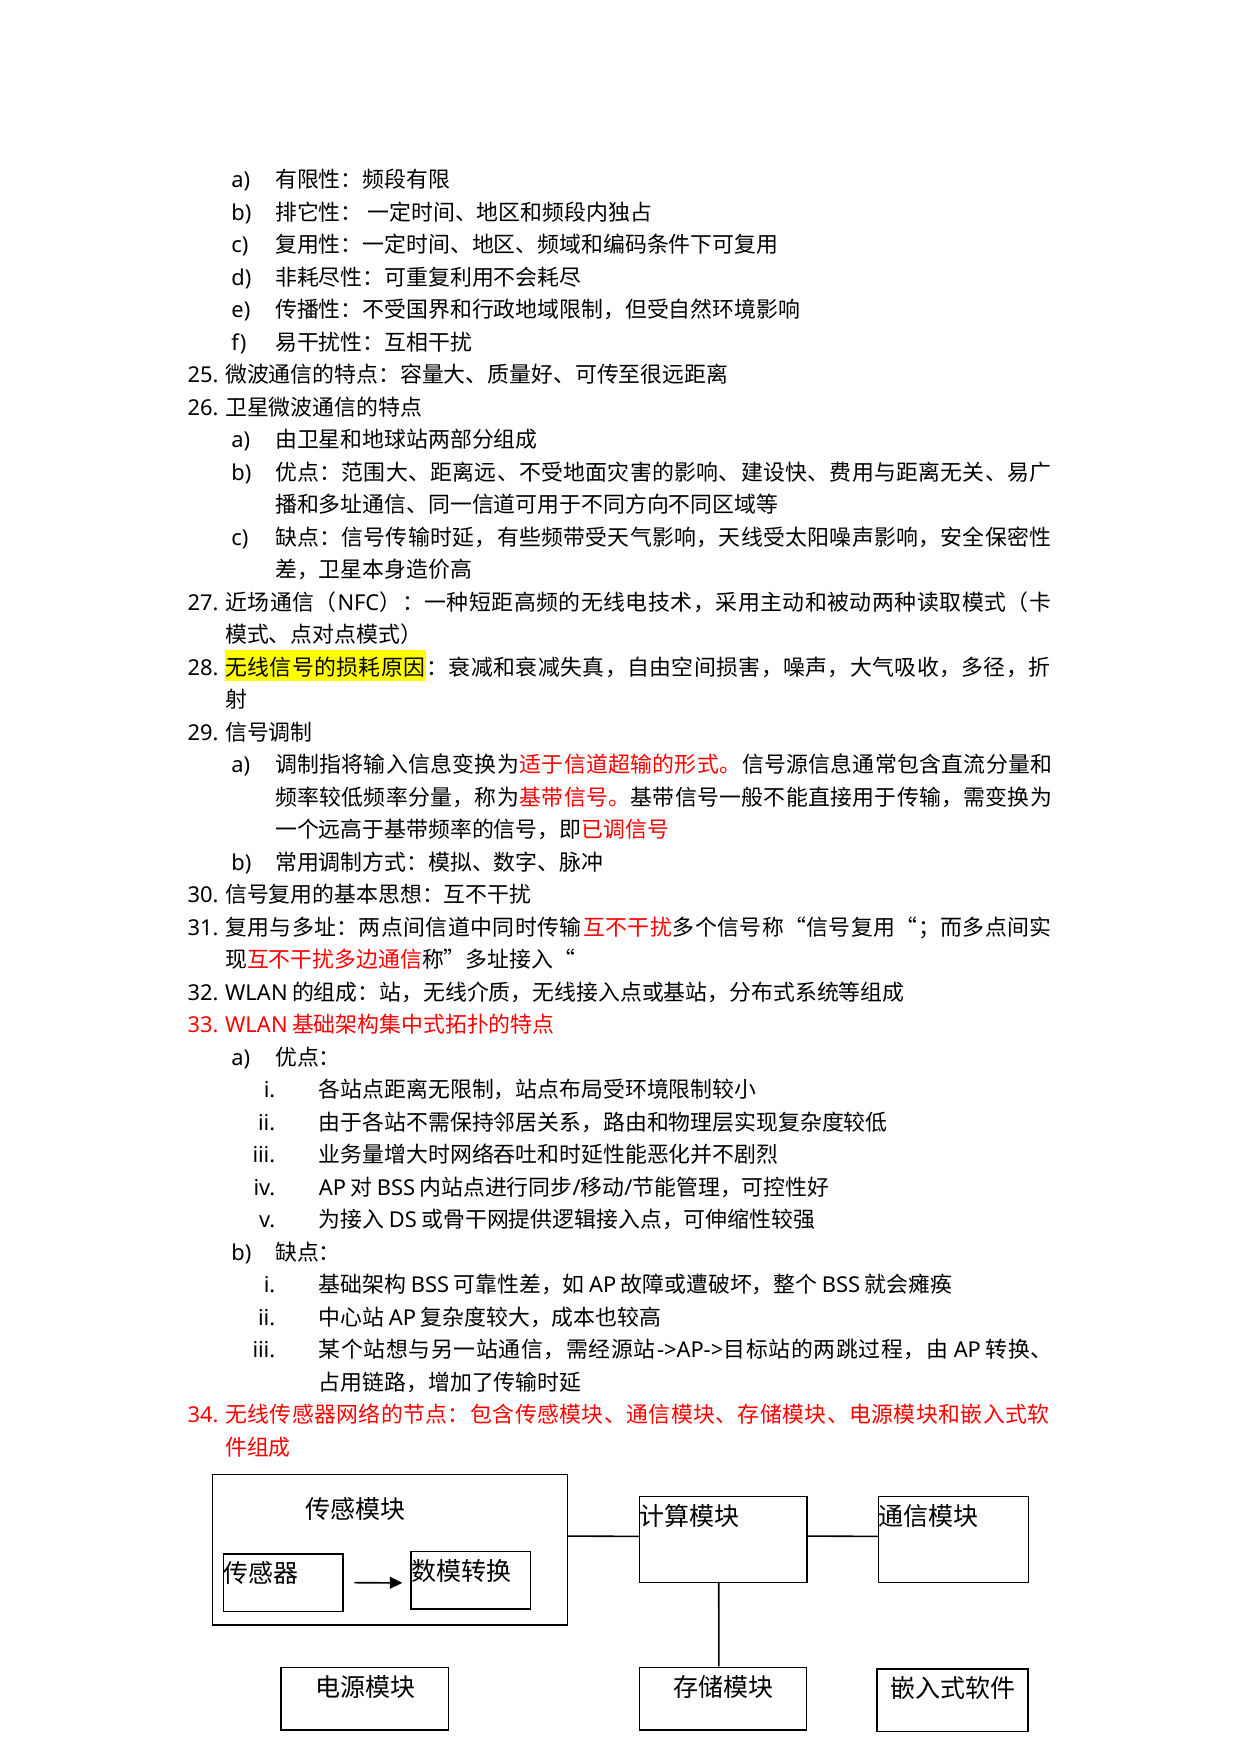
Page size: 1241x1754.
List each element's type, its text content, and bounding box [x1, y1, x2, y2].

list WLAN基础架构集中式拓扑的特点 [187, 1007, 1053, 1039]
list 业务量增大时网络吞吐和时延性能恶化并不剧烈 [275, 1137, 1053, 1169]
list 微波通信的特点：容量大、质量好、可传至很远距离 [187, 357, 1053, 389]
list 排它性： 一定时间、地区和频段内独占 [231, 194, 1053, 227]
list 优点： [231, 1039, 1053, 1072]
list 缺点：信号传输时延，有些频带受天气影响，天线受太阳噪声影响，安全保密性差，卫星本身造价高 [231, 519, 1053, 584]
list 信号复用的基本思想：互不干扰 [187, 877, 1053, 909]
list 无线传感器网络的节点：包含传感模块、通信模块、存储模块、电源模块和嵌入式软件组成 [187, 1397, 1053, 1462]
list 近场通信（NFC）：一种短距高频的无线电技术，采用主动和被动两种读取模式（卡模式、点对点模式） [187, 584, 1053, 649]
list 某个站想与另一站通信，需经源站->AP->目标站的两跳过程，由AP转换、占用链路，增加了传输时延 [275, 1332, 1053, 1397]
list 基础架构BSS可靠性差，如AP故障或遭破坏，整个BSS就会瘫痪 [275, 1267, 1053, 1299]
list 复用与多址：两点间信道中同时传输互不干扰多个信号称“信号复用“；而多点间实现互不干扰多边通信称”多址接入“ [187, 909, 1053, 974]
list 信号调制 [187, 714, 1053, 747]
list 复用性：一定时间、地区、频域和编码条件下可复用 [231, 227, 1053, 259]
list 常用调制方式：模拟、数字、脉冲 [231, 844, 1053, 877]
list 优点：范围大、距离远、不受地面灾害的影响、建设快、费用与距离无关、易广播和多址通信、同一信道可用于不同方向不同区域等 [231, 454, 1053, 519]
list 中心站AP复杂度较大，成本也较高 [275, 1299, 1053, 1332]
list 由于各站不需保持邻居关系，路由和物理层实现复杂度较低 [275, 1104, 1053, 1137]
list 各站点距离无限制，站点布局受环境限制较小 [275, 1072, 1053, 1104]
list WLAN的组成：站，无线介质，无线接入点或基站，分布式系统等组成 [187, 974, 1053, 1007]
list 卫星微波通信的特点 [187, 389, 1053, 422]
list 有限性：频段有限 [231, 162, 1053, 194]
list 为接入DS或骨干网提供逻辑接入点，可伸缩性较强 [275, 1202, 1053, 1234]
list 无线信号的损耗原因：衰减和衰减失真，自由空间损害，噪声，大气吸收，多径，折射 [187, 649, 1053, 714]
list 非耗尽性：可重复利用不会耗尽 [231, 259, 1053, 292]
list 由卫星和地球站两部分组成 [231, 422, 1053, 454]
list 调制指将输入信息变换为适于信道超输的形式。信号源信息通常包含直流分量和频率较低频率分量，称为基带信号。基带信号一般不能直接用于传输，需变换为一个远高于基带频率的信号，即已调信号 [231, 747, 1053, 844]
list 传播性：不受国界和行政地域限制，但受自然环境影响 [231, 292, 1053, 324]
list 缺点： [231, 1234, 1053, 1267]
list AP对BSS内站点进行同步/移动/节能管理，可控性好 [275, 1169, 1053, 1202]
list 易干扰性：互相干扰 [231, 324, 1053, 357]
